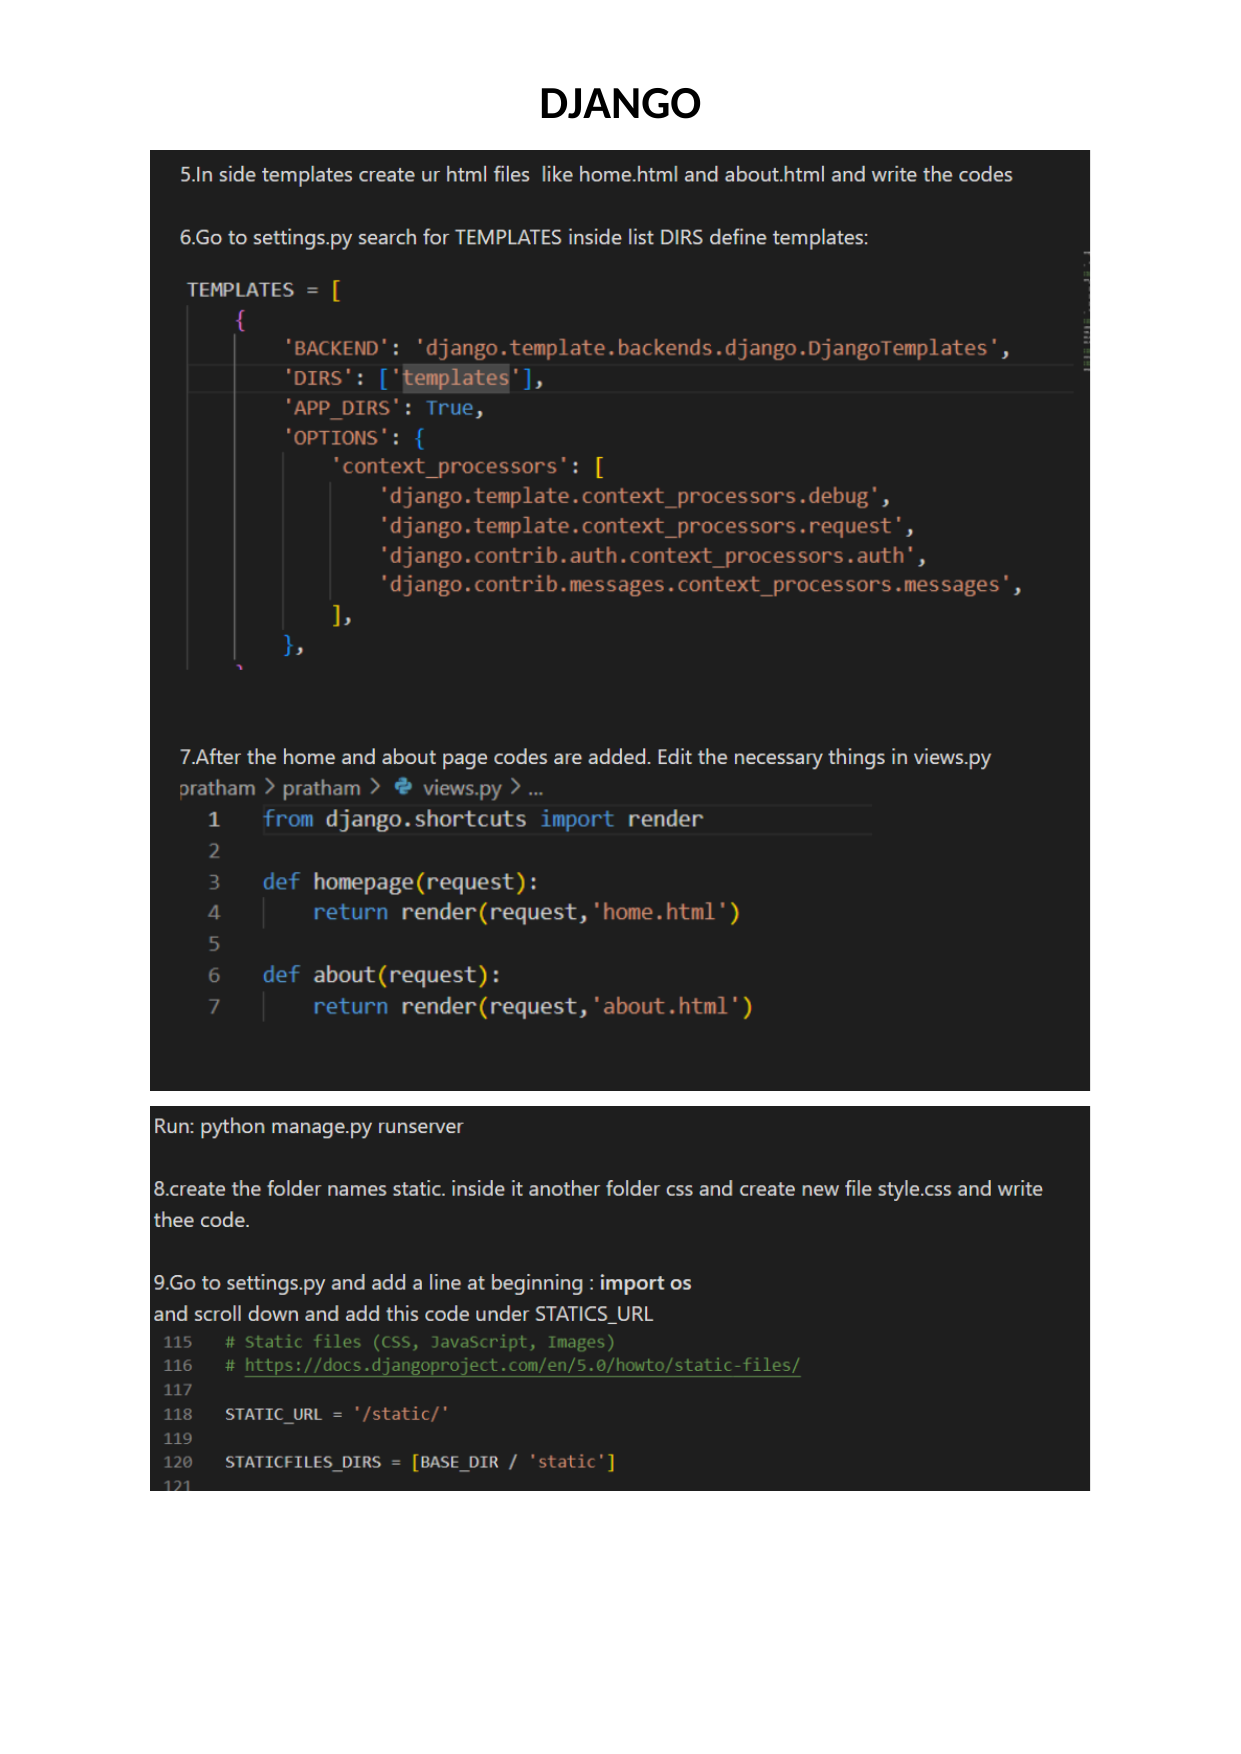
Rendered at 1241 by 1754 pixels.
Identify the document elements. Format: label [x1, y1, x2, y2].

picture [150, 150, 1091, 1091]
picture [150, 1106, 1091, 1491]
